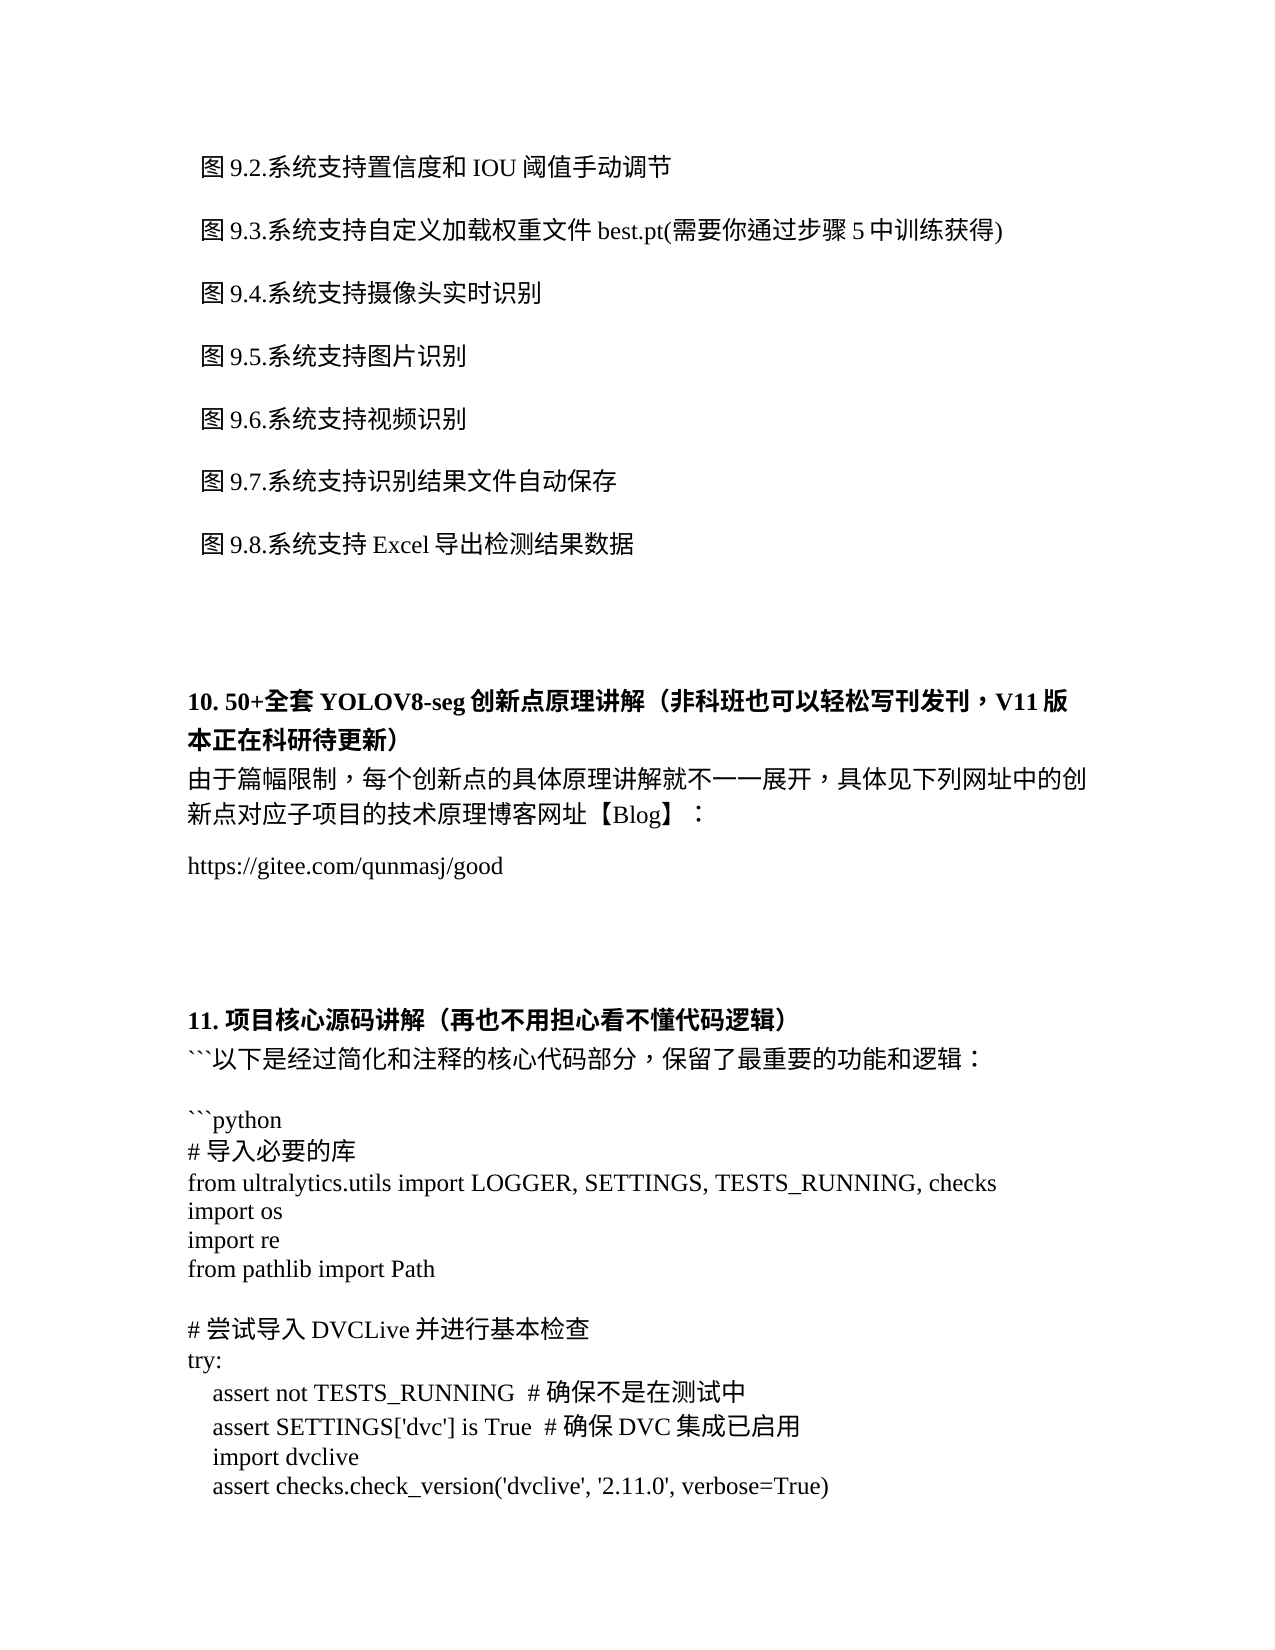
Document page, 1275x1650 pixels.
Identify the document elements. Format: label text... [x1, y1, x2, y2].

text https://gitee.com/qunmasj/good [187, 851, 1087, 880]
subtitle 10. 50+全套YOLOV8-seg创新点原理讲解（非科班也可以轻松写刊发刊，V11版本正在科研待更新） [187, 684, 1087, 757]
subtitle 11. 项目核心源码讲解（再也不用担心看不懂代码逻辑） [187, 1003, 1087, 1037]
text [187, 1042, 1087, 1500]
text 由于篇幅限制，每个创新点的具体原理讲解就不一一展开，具体见下列网址中的创新点对应子项目的技术原理博客网址【Blog】： [187, 762, 1087, 830]
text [187, 150, 1087, 561]
